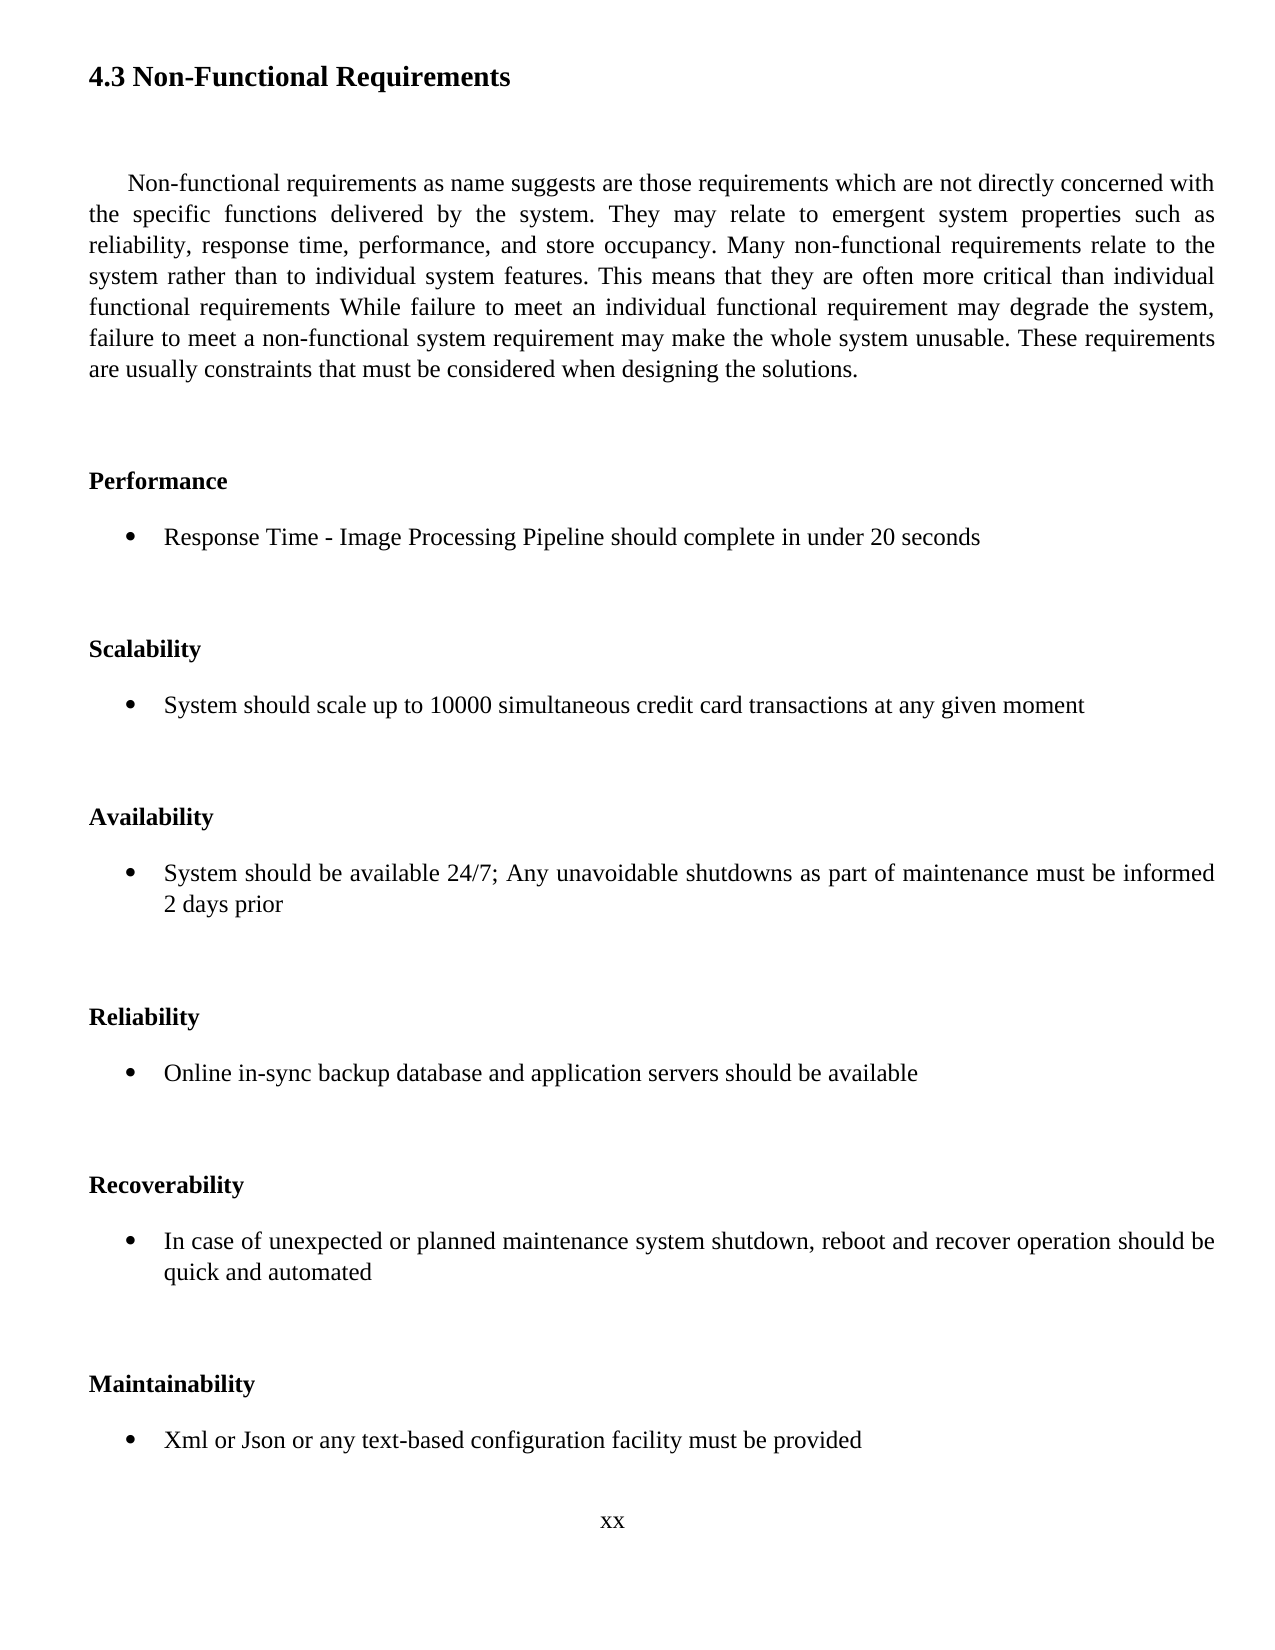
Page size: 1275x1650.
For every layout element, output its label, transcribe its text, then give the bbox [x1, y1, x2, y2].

text Performance [89, 466, 1216, 495]
text Maintainability [89, 1369, 1216, 1398]
text 4.3 Non-Functional Requirements [89, 59, 1216, 93]
list Response Time - Image Processing Pipeline should complete in under 20 seconds [126, 522, 1216, 551]
list In case of unexpected or planned maintenance system shutdown, reboot and recover operation should be quick and automated [126, 1226, 1216, 1286]
text Recoverability [89, 1170, 1216, 1198]
text Availability [89, 802, 1216, 831]
list System should be available 24/7; Any unavoidable shutdowns as part of maintenance must be informed 2 days prior [126, 858, 1216, 918]
text Reliability [89, 1002, 1216, 1030]
text Scalability [89, 634, 1216, 663]
list Online in-sync backup database and application servers should be available [126, 1058, 1216, 1086]
list Xml or Json or any text-based configuration facility must be provided [126, 1425, 1216, 1454]
text Non-functional requirements as name suggests are those requirements which are not directly concerned with the specific functions delivered by the system. They may relate to emergent system properties such as reliability, response time, performance, and store occupancy. Many non-functional requirements relate to the system rather than to individual system features. This means that they are often more critical than individual functional requirements While failure to meet an individual functional requirement may degrade the system, failure to meet a non-functional system requirement may make the whole system unusable. These requirements are usually constraints that must be considered when designing the solutions. [89, 168, 1216, 383]
list System should scale up to 10000 simultaneous credit card transactions at any given moment [126, 690, 1216, 719]
